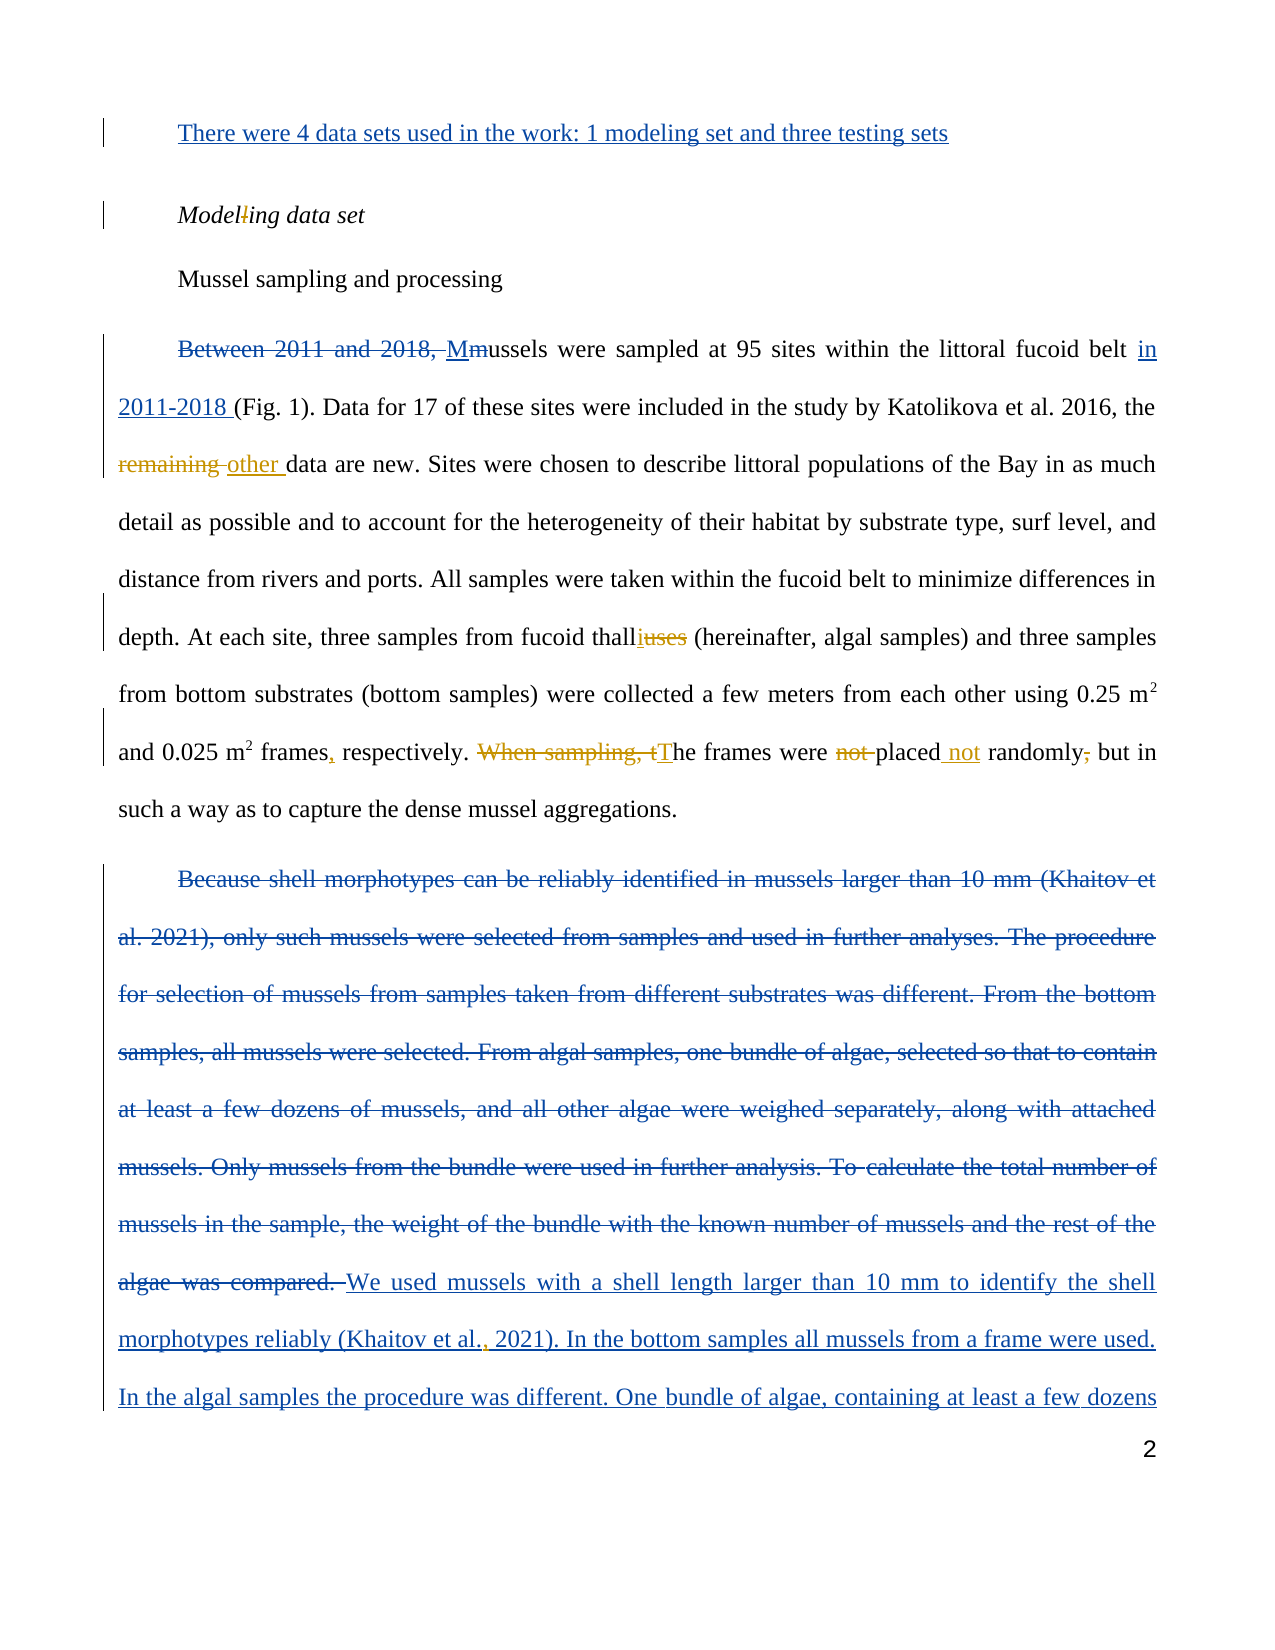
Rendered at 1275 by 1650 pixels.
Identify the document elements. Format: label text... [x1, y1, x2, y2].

text ussels were sampled at 95 sites within the littoral fucoid belt (Fig. 1). Data for 17 of these sites were included in the study by Katolikova et al. 2016, the data are new. Sites were chosen to describe littoral populations of the Bay in as much detail as possible and to account for the heterogeneity of their habitat by substrate type, surf level, and distance from rivers and ports. All samples were taken within the fucoid belt to minimize differences in depth. At each site, three samples from fucoid thall (hereinafter, algal samples) and three samples from bottom substrates (bottom samples) were collected a few meters from each other using 0.25 m2 and 0.025 m2 frames respectively. he frames were placed randomly but in such a way as to capture the dense mussel aggregations. [118, 334, 1157, 823]
subtitle Modeling data set [118, 201, 1157, 229]
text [118, 1054, 1157, 1407]
text Mussel sampling and processing [118, 264, 1157, 293]
